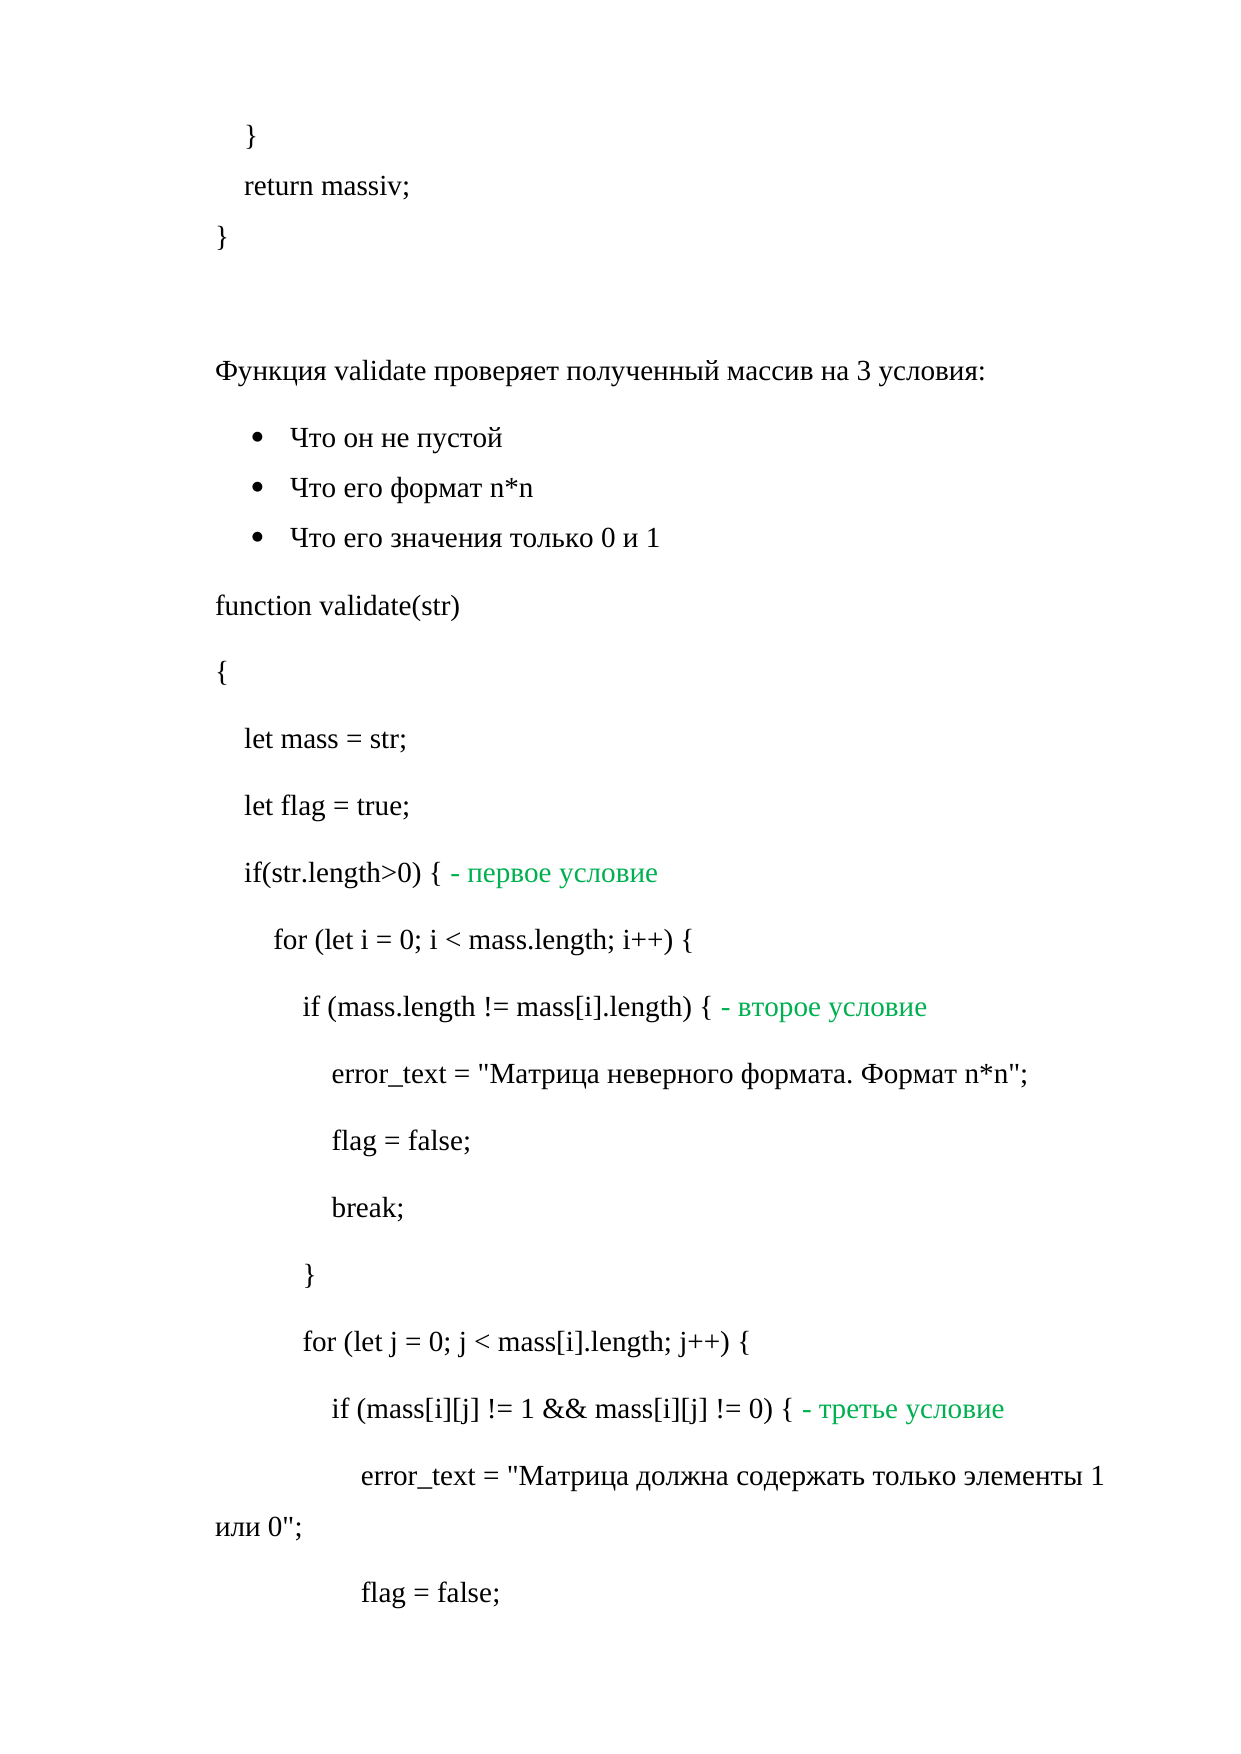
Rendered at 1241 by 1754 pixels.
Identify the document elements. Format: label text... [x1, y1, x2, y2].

list Что его формат n*n [252, 470, 1152, 504]
text error_text = "Матрица должна содержать только элементы 1 или 0"; [215, 1458, 1152, 1542]
text if(str.length>0) { - первое условие [215, 856, 1152, 889]
text flag = false; [215, 1576, 1152, 1609]
text for (let j = 0; j < mass[i].length; j++) { [215, 1324, 1152, 1358]
text break; [215, 1190, 1152, 1224]
text { [215, 654, 1152, 688]
text for (let i = 0; i < mass.length; i++) { [215, 922, 1152, 956]
list Что его значения только 0 и 1 [252, 521, 1152, 554]
text let mass = str; [215, 722, 1152, 755]
text } [215, 1257, 1152, 1291]
text Функция validate проверяет полученный массив на 3 условия: [215, 353, 1152, 386]
text let flag = true; [215, 788, 1152, 822]
text error_text = "Матрица неверного формата. Формат n*n"; [215, 1056, 1152, 1090]
list Что он не пустой [252, 420, 1152, 453]
text if (mass.length != mass[i].length) { - второе условие [215, 989, 1152, 1023]
text function validate(str) [215, 588, 1152, 621]
text flag = false; [215, 1123, 1152, 1157]
text if (mass[i][j] != 1 && mass[i][j] != 0) { - третье условие [215, 1391, 1152, 1425]
